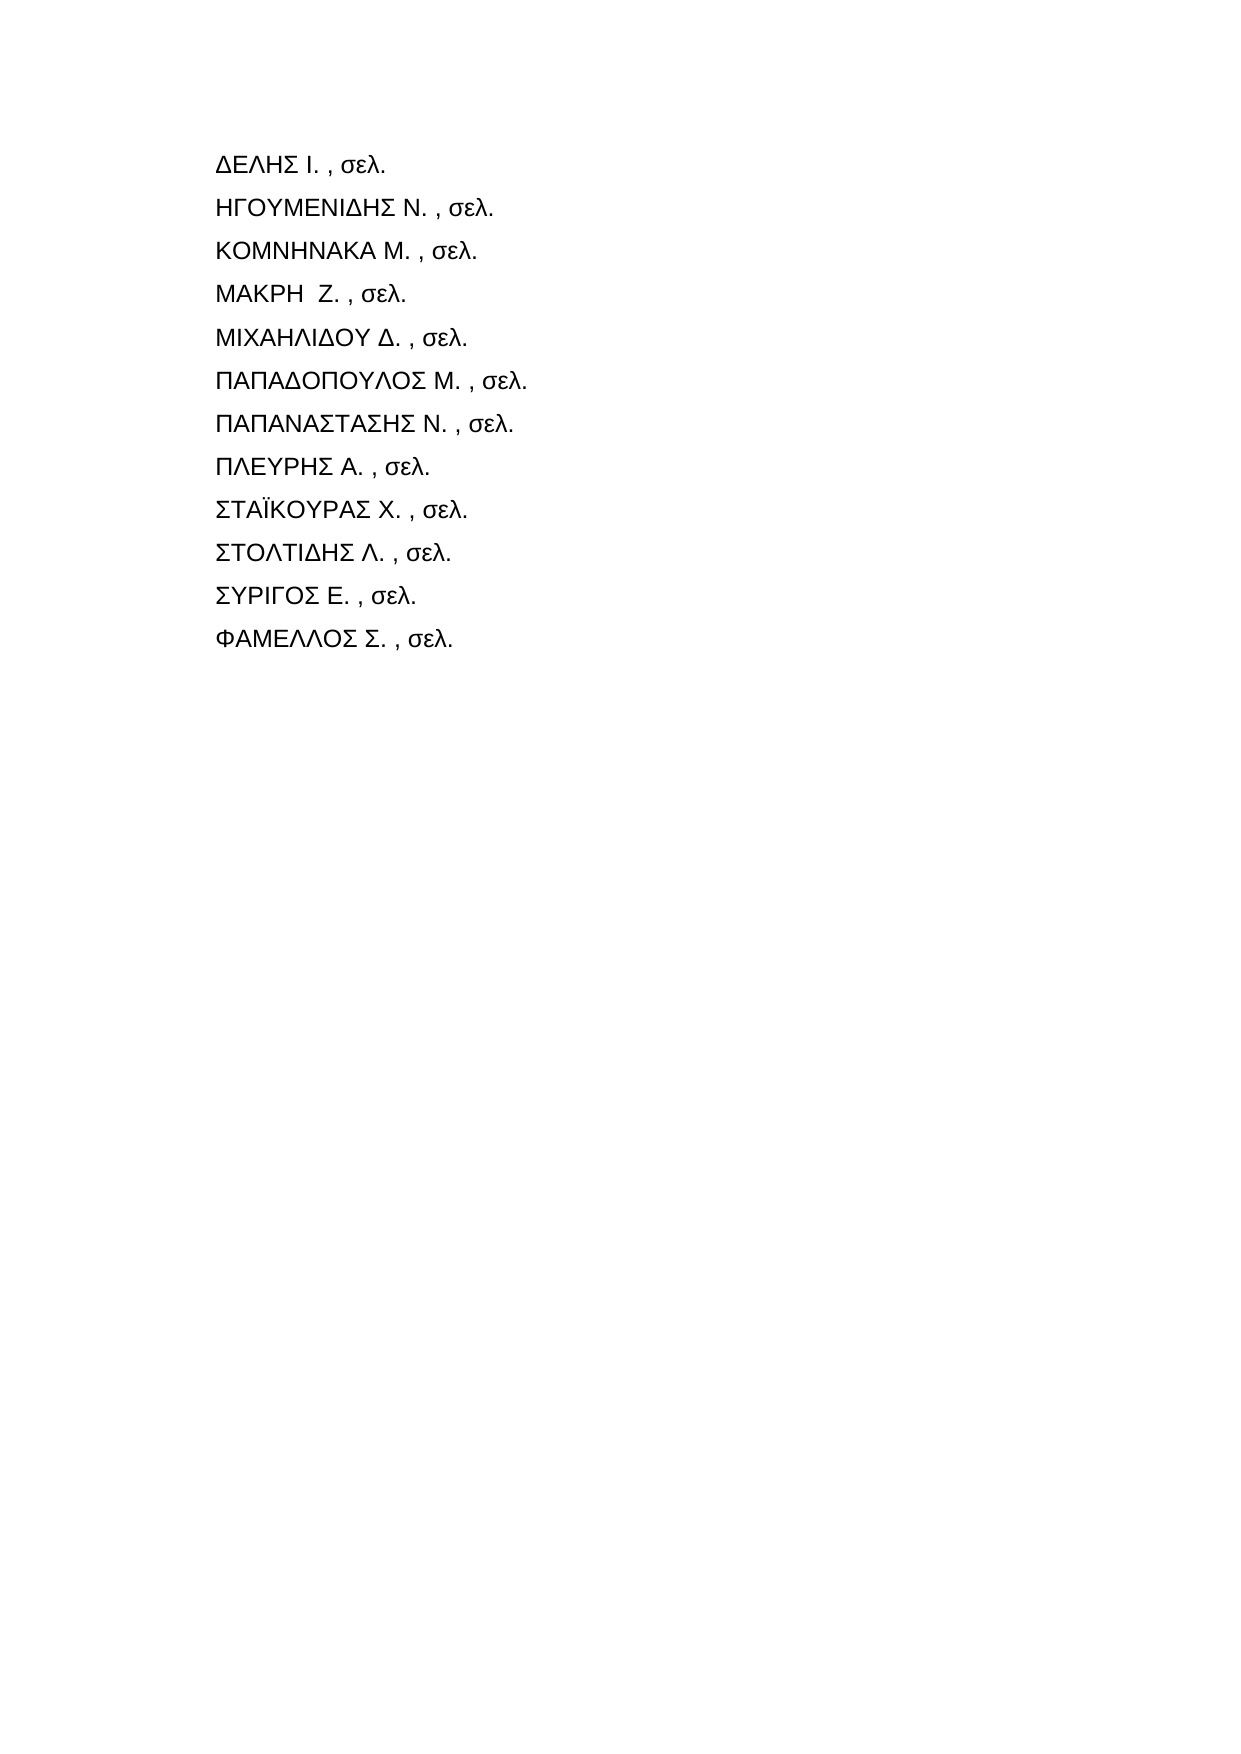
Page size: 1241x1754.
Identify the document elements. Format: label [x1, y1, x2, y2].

text [187, 150, 1053, 696]
